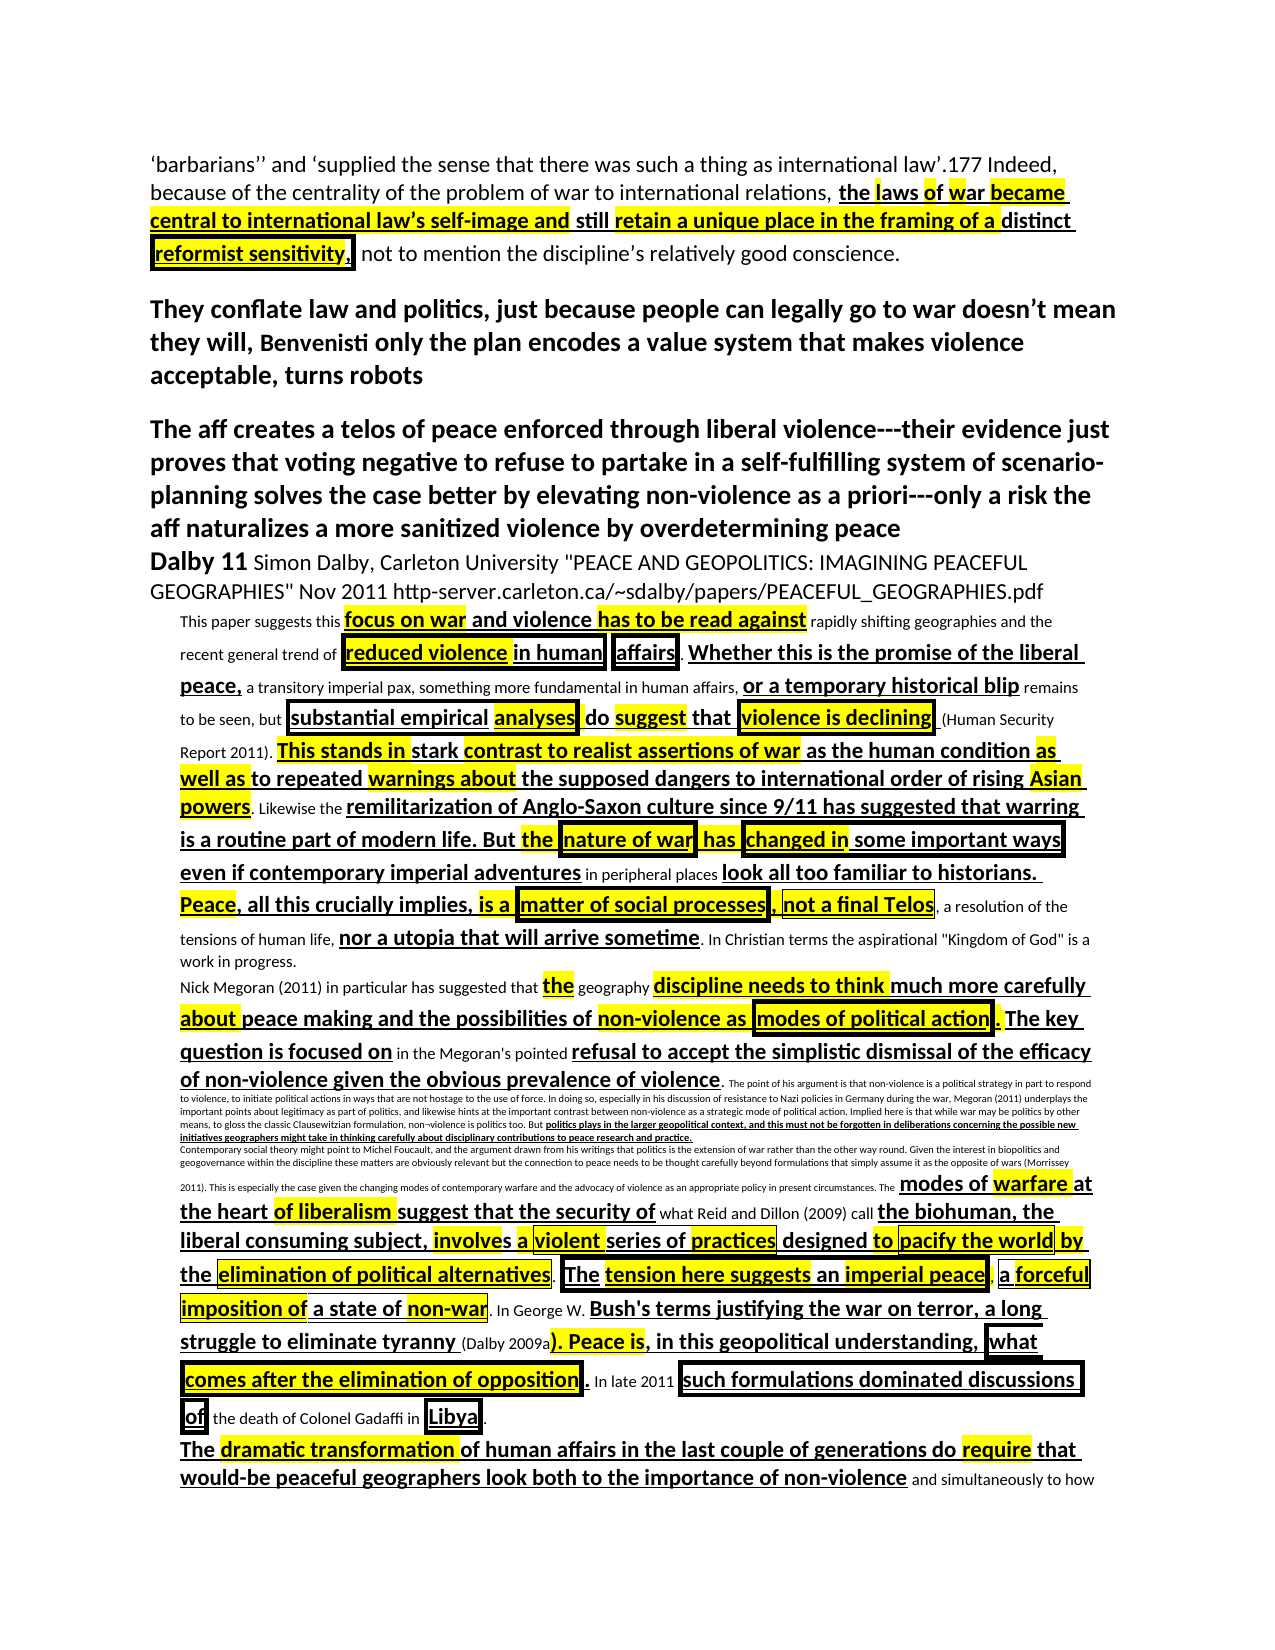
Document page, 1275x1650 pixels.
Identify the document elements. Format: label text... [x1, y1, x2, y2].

text This paper suggests this focus on war and violence has to be read against rapidly shifting geographies and the recent general trend of reduced violence in human affairs. Whether this is the promise of the liberal peace, a transitory imperial pax, something more fundamental in human affairs, or a temporary historical blip remains to be seen, but substantial empirical analyses do suggest that violence is declining (Human Security Report 2011). This stands in stark contrast to realist assertions of war as the human condition as well as to repeated warnings about the supposed dangers to international order of rising Asian powers. Likewise the remilitarization of Anglo-Saxon culture since 9/11 has suggested that warring is a routine part of modern life. But the nature of war has changed in some important ways even if contemporary imperial adventures in peripheral places look all too familiar to historians. Peace, all this crucially implies, is a matter of social processes, not a final Telos, a resolution of the tensions of human life, nor a utopia that will arrive sometime. In Christian terms the aspirational "Kingdom of God" is a work in progress. [180, 605, 1095, 971]
text Dalby 11 Simon Dalby, Carleton University "PEACE AND GEOPOLITICS: IMAGINING PEACEFUL GEOGRAPHIES" Nov 2011 http-server.carleton.ca/~sdalby/papers/PEACEFUL_GEOGRAPHIES.pdf [150, 544, 1125, 605]
text Nick Megoran (2011) in particular has suggested that the geography discipline needs to think much more carefully about peace making and the possibilities of non-violence as modes of political action. The key question is focused on in the Megoran's pointed refusal to accept the simplistic dismissal of the efficacy of non-violence given the obvious prevalence of violence. The point of his argument is that non-violence is a political strategy in part to respond to violence, to initiate political actions in ways that are not hostage to the use of force. In doing so, especially in his discussion of resistance to Nazi policies in Germany during the war, Megoran (2011) underplays the important points about legitimacy as part of politics, and likewise hints at the important contrast between non-violence as a strategic mode of political action. Implied here is that while war may be politics by other means, to gloss the classic Clausewitzian formulation, non¬violence is politics too. But politics plays in the larger geopolitical context, and this must not be forgotten in deliberations concerning the possible new initiatives geographers might take in thinking carefully about disciplinary contributions to peace research and practice. [180, 971, 1095, 1144]
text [150, 150, 1125, 271]
subtitle They conflate law and politics, just because people can legally go to war doesn’t mean they will, Benvenisti only the plan encodes a value system that makes violence acceptable, turns robots [150, 292, 1125, 391]
subtitle The aff creates a telos of peace enforced through liberal violence---their evidence just proves that voting negative to refuse to partake in a self-fulfilling system of scenario-planning solves the case better by elevating non-violence as a priori---only a risk the aff naturalizes a more sanitized violence by overdetermining peace [150, 412, 1125, 544]
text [180, 1435, 1095, 1491]
text Contemporary social theory might point to Michel Foucault, and the argument drawn from his writings that politics is the extension of war rather than the other way round. Given the interest in biopolitics and geogovernance within the discipline these matters are obviously relevant but the connection to peace needs to be thought carefully beyond formulations that simply assume it as the opposite of wars (Morrissey 2011). This is especially the case given the changing modes of contemporary warfare and the advocacy of violence as an appropriate policy in present circumstances. The modes of warfare at the heart of liberalism suggest that the security of what Reid and Dillon (2009) call the biohuman, the liberal consuming subject, involves a violent series of practices designed to pacify the world by the elimination of political alternatives. The tension here suggests an imperial peace, a forceful imposition of a state of non-war. In George W. Bush's terms justifying the war on terror, a long struggle to eliminate tyranny (Dalby 2009a). Peace is, in this geopolitical understanding, what comes after the elimination of opposition. In late 2011 such formulations dominated discussions of the death of Colonel Gadaffi in Libya. [180, 1144, 1095, 1435]
